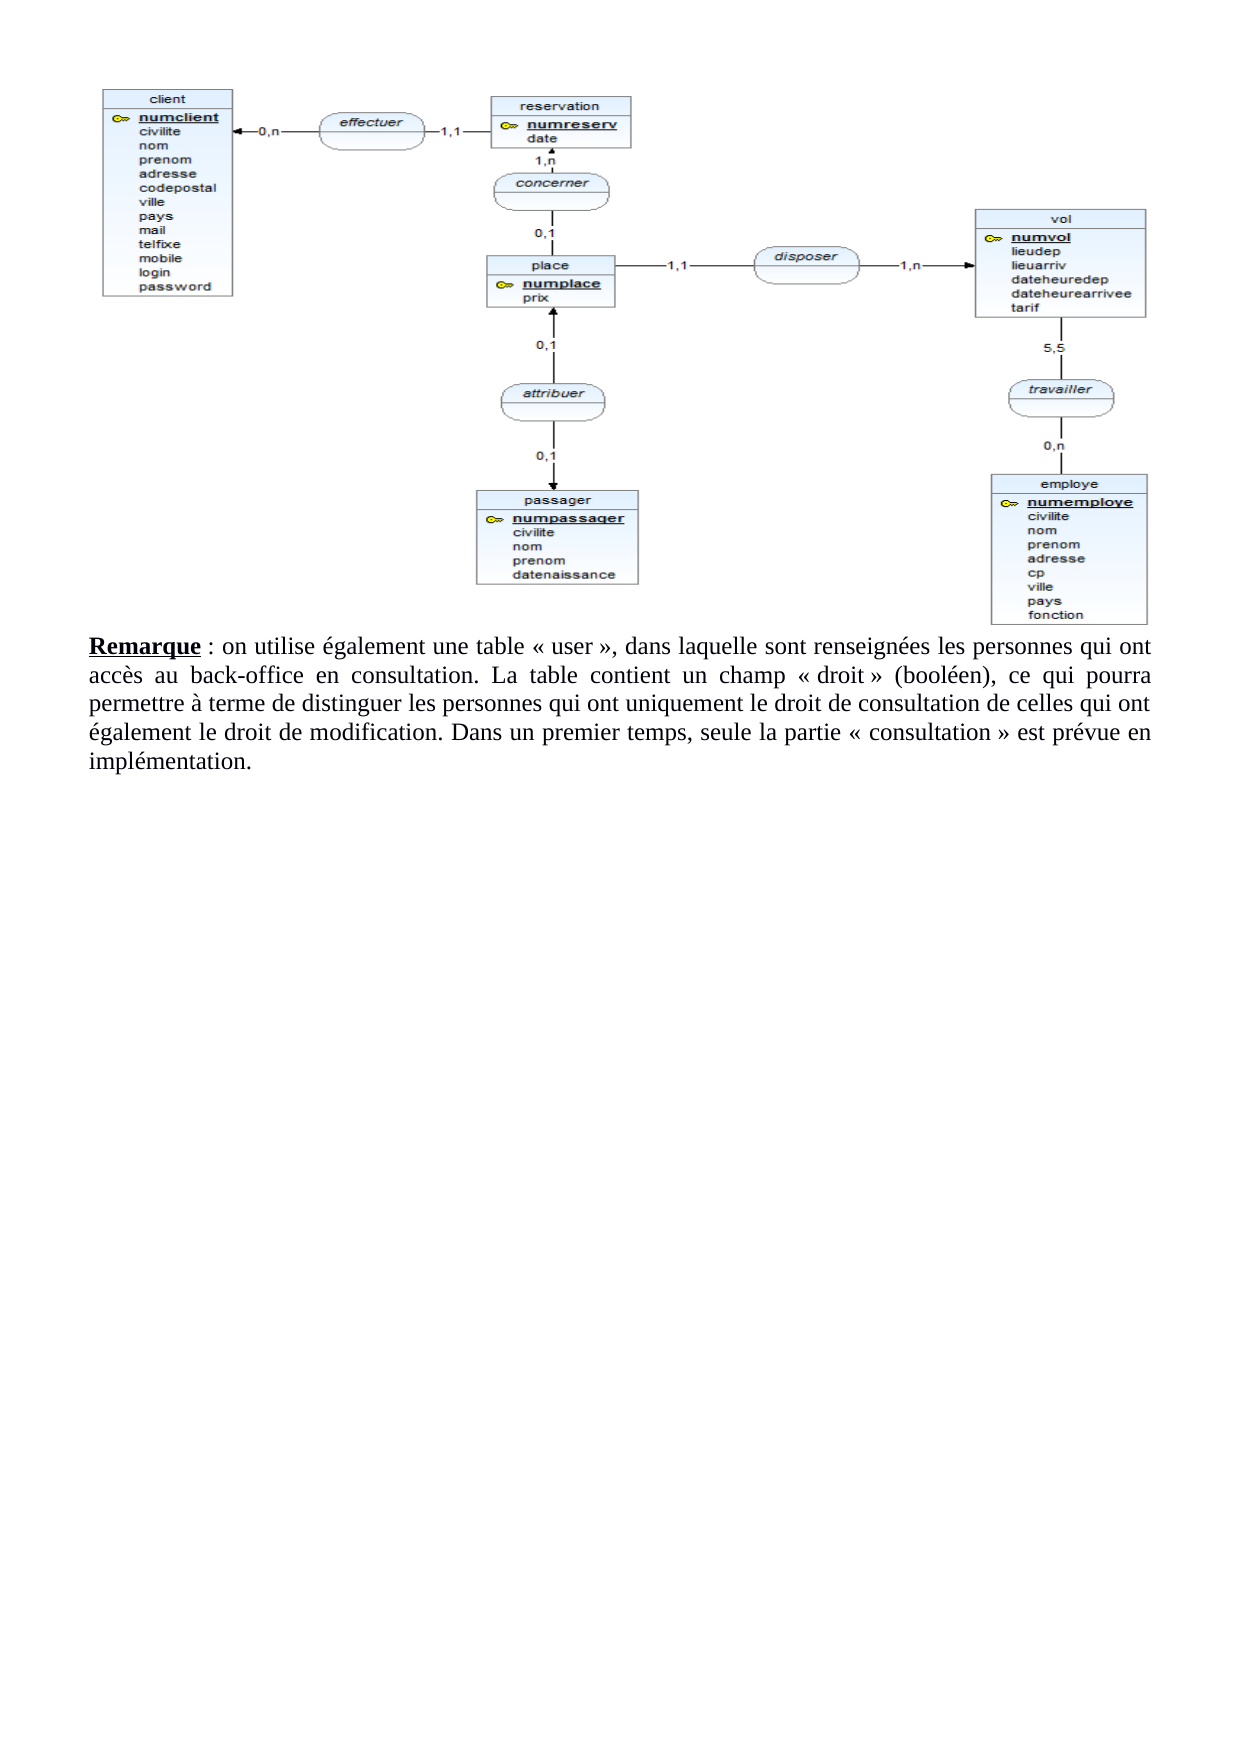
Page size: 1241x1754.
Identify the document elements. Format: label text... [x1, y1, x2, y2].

picture [88, 88, 1151, 631]
